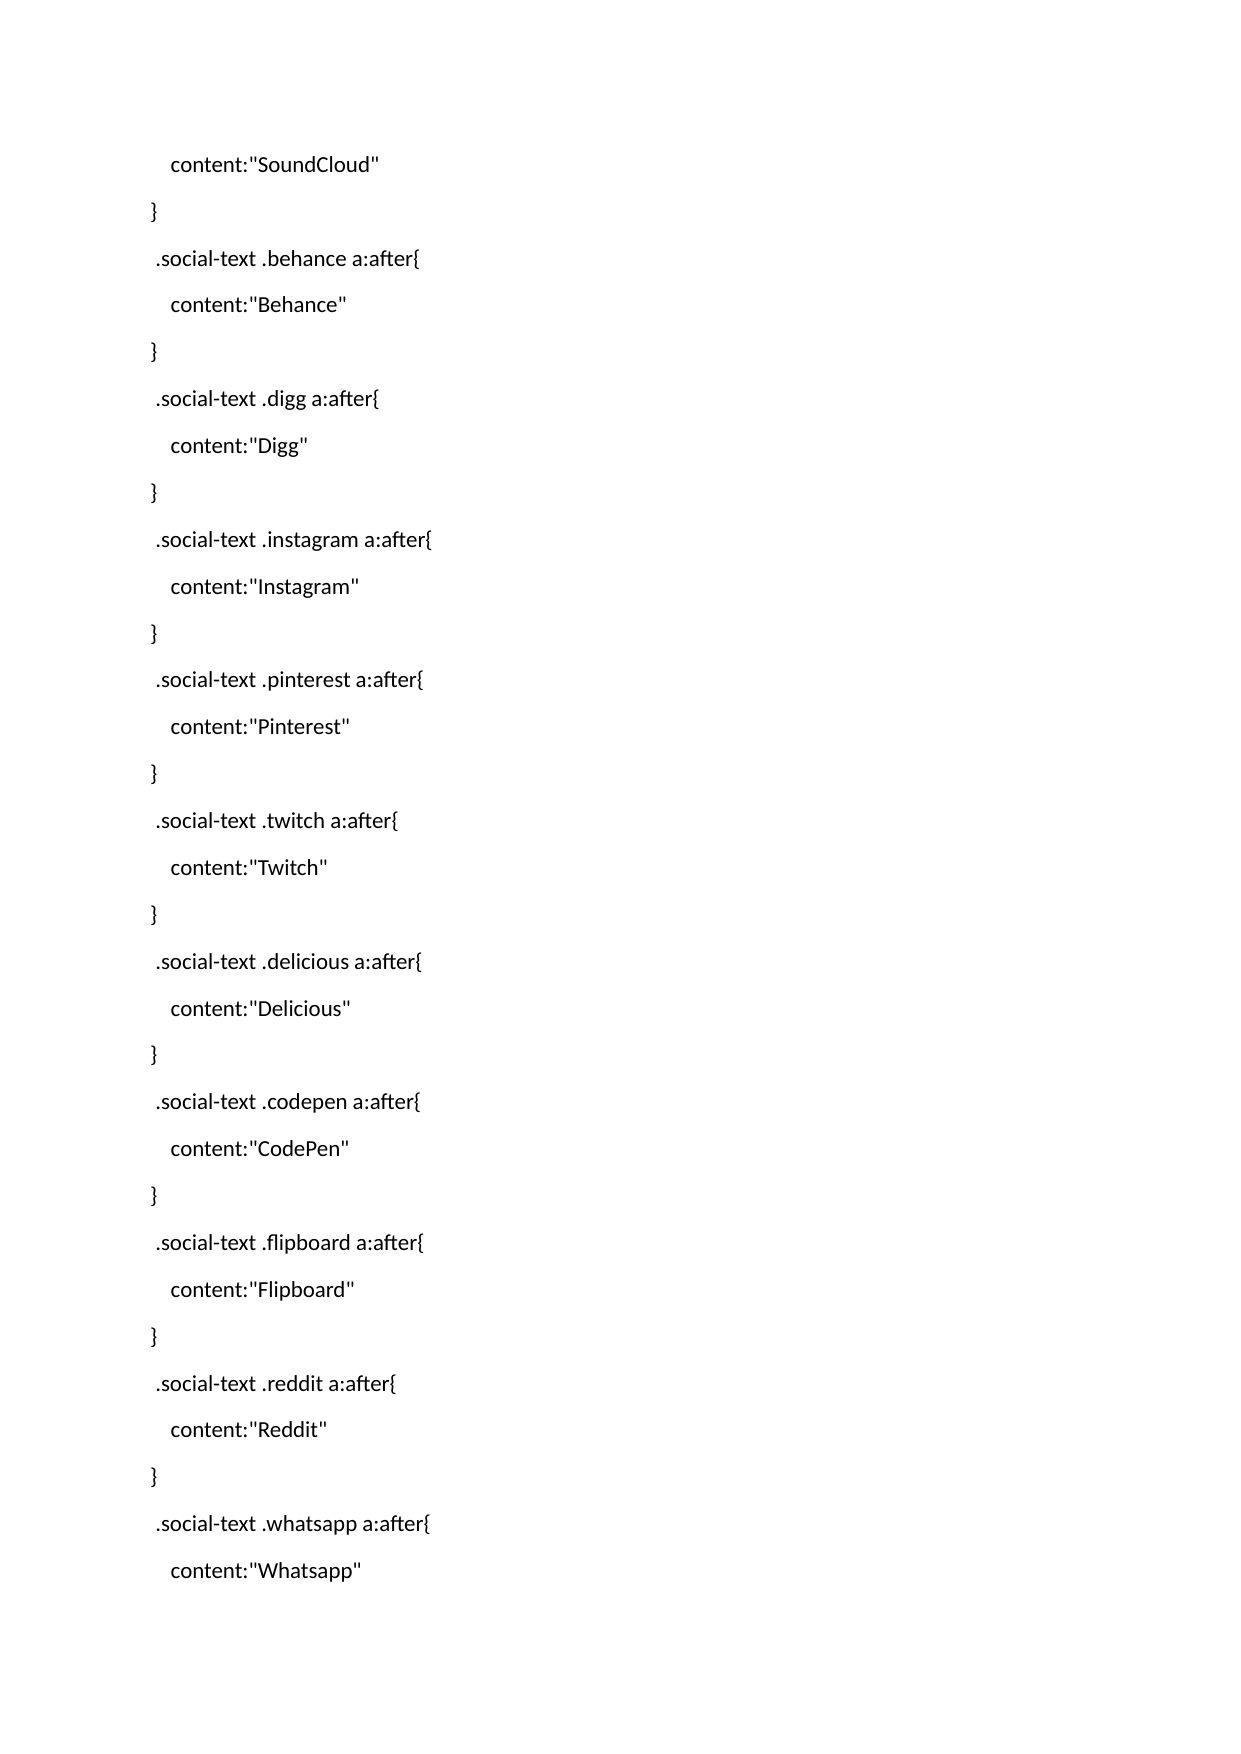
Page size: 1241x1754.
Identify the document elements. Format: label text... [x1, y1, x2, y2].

text .social-text .behance a:after{ [150, 244, 1090, 272]
text } [150, 337, 1090, 366]
text } [150, 759, 1090, 787]
text } [150, 1181, 1090, 1209]
text } [150, 1041, 1090, 1069]
text .social-text .codepen a:after{ [150, 1087, 1090, 1116]
text content:"Whatsapp" [150, 1556, 1090, 1584]
text content:"Pinterest" [150, 712, 1090, 741]
text content:"Behance" [150, 291, 1090, 319]
text .social-text .twitch a:after{ [150, 806, 1090, 834]
text .social-text .pinterest a:after{ [150, 666, 1090, 694]
text .social-text .reddit a:after{ [150, 1369, 1090, 1397]
text .social-text .digg a:after{ [150, 384, 1090, 412]
text } [150, 1462, 1090, 1491]
text .social-text .whatsapp a:after{ [150, 1509, 1090, 1537]
text content:"Flipboard" [150, 1275, 1090, 1303]
text } [150, 900, 1090, 928]
text content:"Twitch" [150, 853, 1090, 881]
text content:"Digg" [150, 431, 1090, 459]
text } [150, 1322, 1090, 1350]
text content:"Instagram" [150, 572, 1090, 600]
text .social-text .instagram a:after{ [150, 525, 1090, 553]
text content:"Delicious" [150, 994, 1090, 1022]
text .social-text .delicious a:after{ [150, 947, 1090, 975]
text } [150, 197, 1090, 225]
text } [150, 478, 1090, 506]
text .social-text .flipboard a:after{ [150, 1228, 1090, 1256]
text content:"Reddit" [150, 1416, 1090, 1444]
text } [150, 619, 1090, 647]
text content:"CodePen" [150, 1134, 1090, 1162]
text content:"SoundCloud" [150, 150, 1090, 178]
